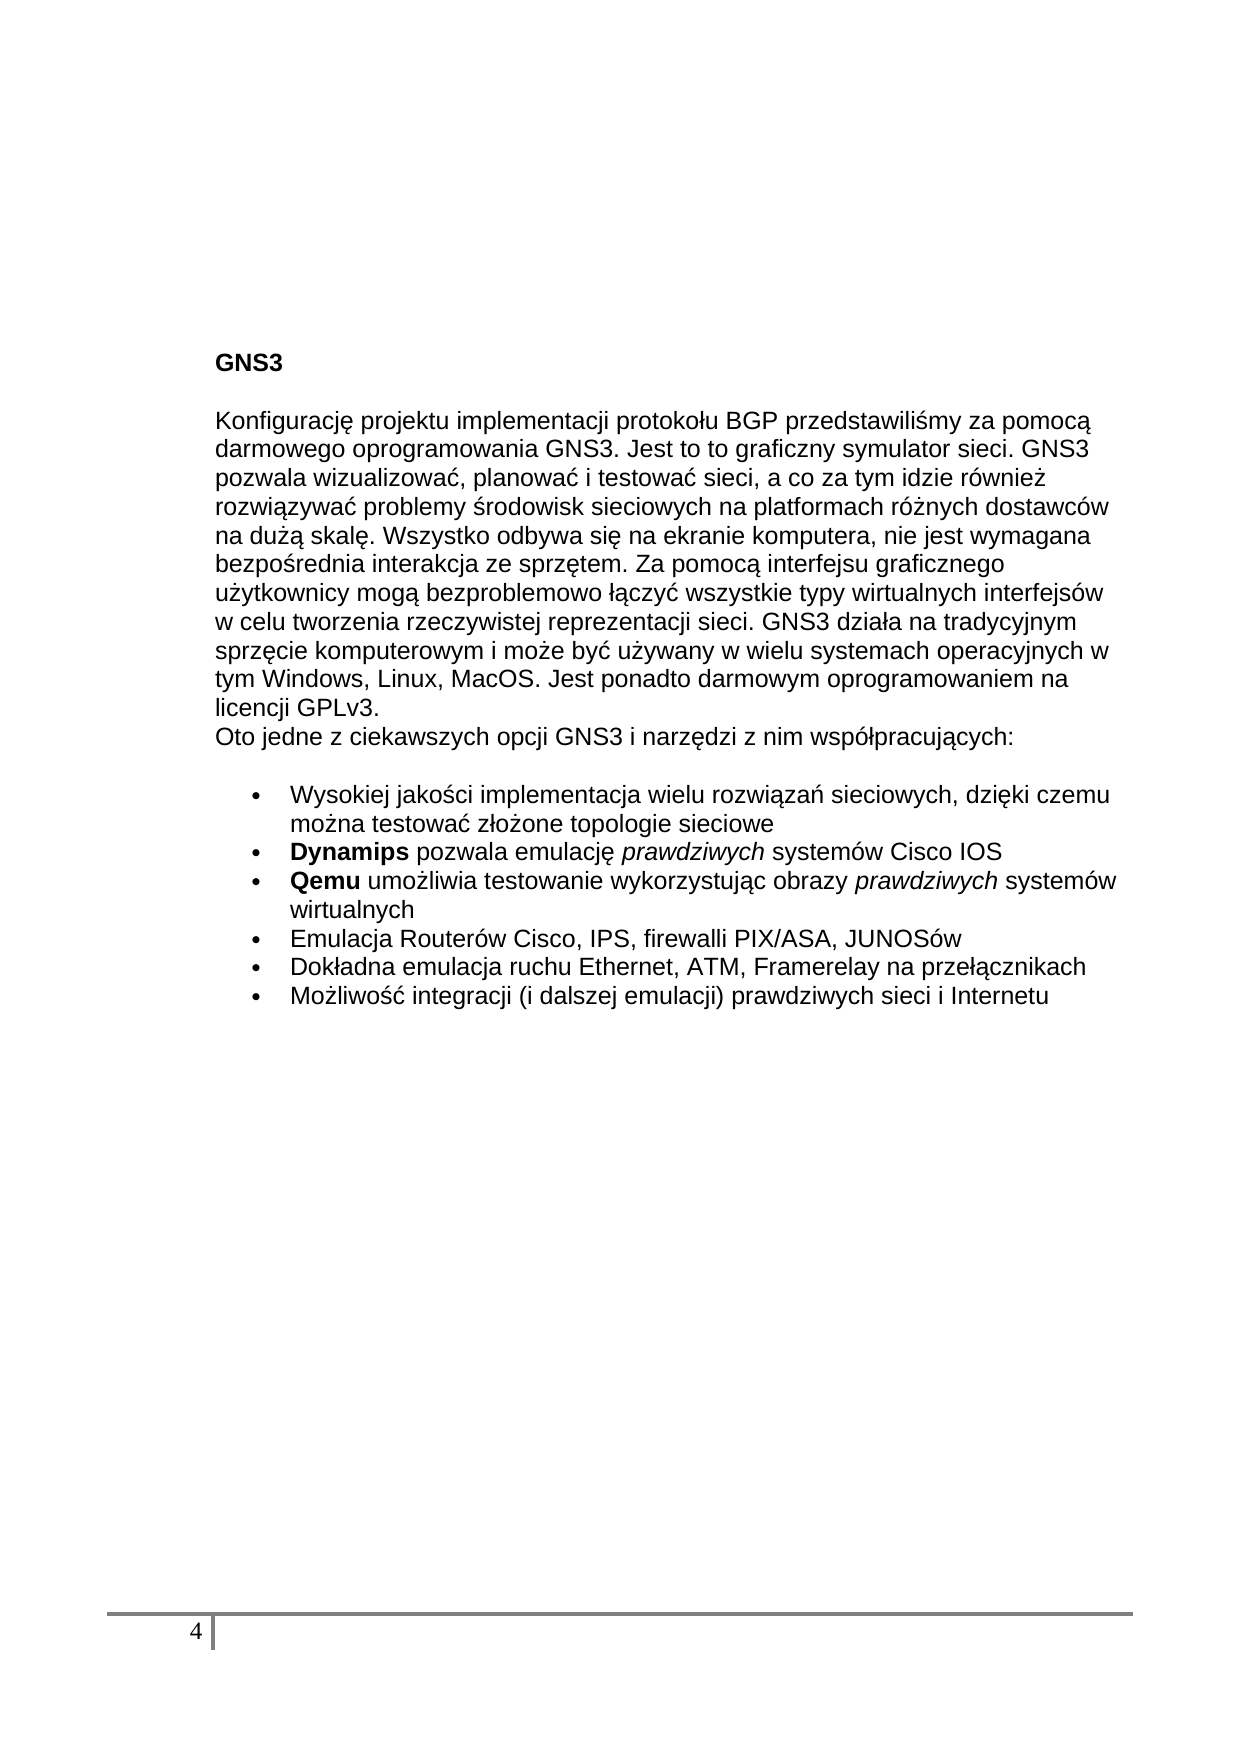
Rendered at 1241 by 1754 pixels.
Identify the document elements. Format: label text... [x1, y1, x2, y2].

list Dokładna emulacja ruchu Ethernet, ATM, Framerelay na przełącznikach [252, 952, 1122, 981]
list Emulacja Routerów Cisco, IPS, firewalli PIX/ASA, JUNOSów [252, 923, 1122, 952]
list Qemu umożliwia testowanie wykorzystując obrazy prawdziwych systemów wirtualnych [252, 866, 1122, 923]
list GNS3 Konfigurację projektu implementacji protokołu BGP przedstawiliśmy za pomocą darmowego oprogramowania GNS3. Jest to to graficzny symulator sieci. GNS3 pozwala wizualizować, planować i testować sieci, a co za tym idzie również rozwiązywać problemy środowisk sieciowych na platformach różnych dostawców na dużą skalę. Wszystko odbywa się na ekranie komputera, nie jest wymagana bezpośrednia interakcja ze sprzętem. Za pomocą interfejsu graficznego użytkownicy mogą bezproblemowo łączyć wszystkie typy wirtualnych interfejsów w celu tworzenia rzeczywistej reprezentacji sieci. GNS3 działa na tradycyjnym sprzęcie komputerowym i może być używany w wielu systemach operacyjnych w tym Windows, Linux, MacOS. Jest ponadto darmowym oprogramowaniem na licencji GPLv3. Oto jedne z ciekawszych opcji GNS3 i narzędzi z nim współpracujących: [215, 348, 1122, 751]
list Dynamips pozwala emulację prawdziwych systemów Cisco IOS [252, 837, 1122, 866]
list Wysokiej jakości implementacja wielu rozwiązań sieciowych, dzięki czemu można testować złożone topologie sieciowe [252, 780, 1122, 837]
list Możliwość integracji (i dalszej emulacji) prawdziwych sieci i Internetu [252, 981, 1122, 1010]
